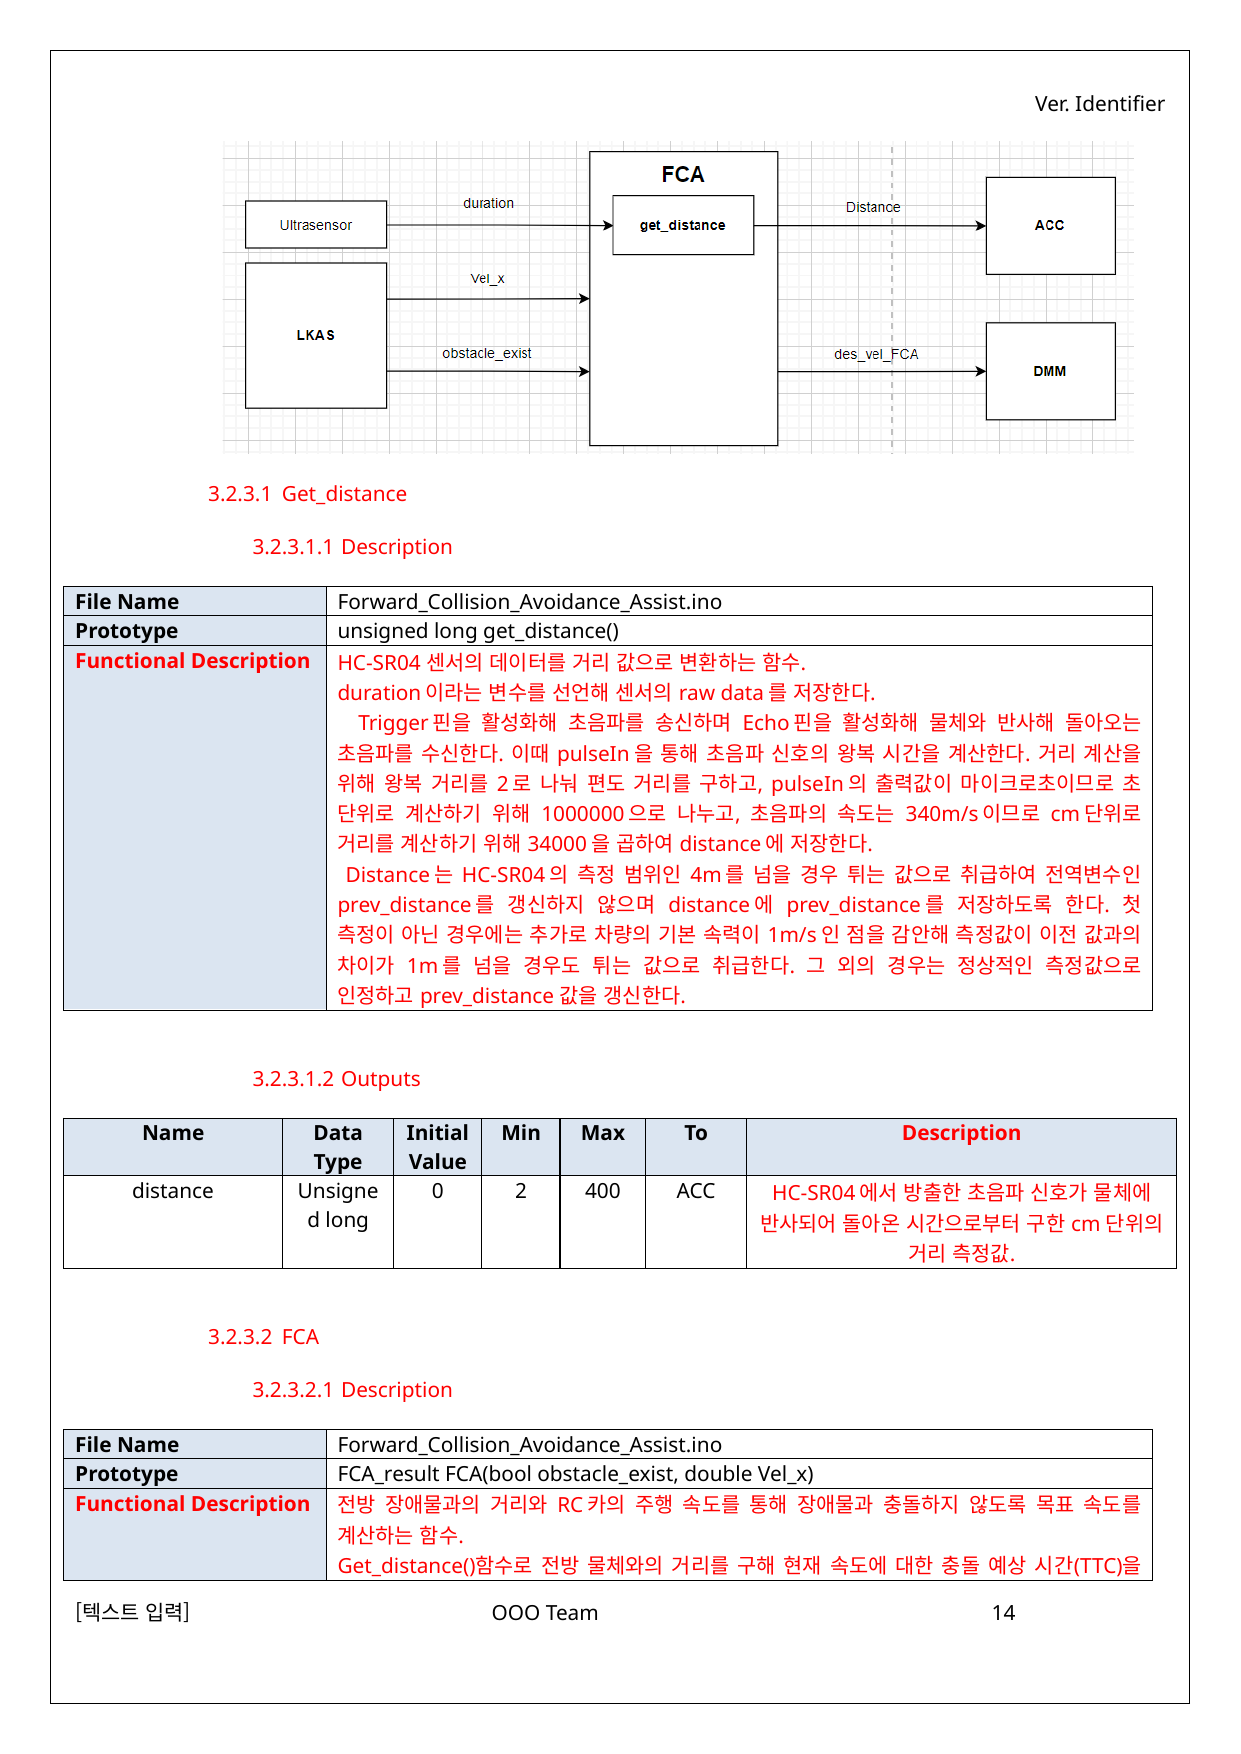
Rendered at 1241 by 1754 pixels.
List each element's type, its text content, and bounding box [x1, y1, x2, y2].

table_header Description [747, 1119, 1176, 1175]
table_cell Prototype [64, 616, 326, 645]
table_cell FCA_result FCA(bool obstacle_exist, double Vel_x) [327, 1459, 1152, 1488]
list Get_distance [208, 479, 1165, 507]
table_header To [646, 1119, 746, 1175]
table_header Forward_Collision_Avoidance_Assist.ino [327, 587, 1152, 615]
list Description [252, 532, 1165, 561]
list FCA [208, 1322, 1165, 1350]
table_header Name [64, 1119, 282, 1175]
table_cell 0 [394, 1176, 481, 1267]
picture [222, 141, 1134, 454]
table_cell unsigned long get_distance() [327, 616, 1152, 645]
table_cell distance [64, 1176, 282, 1267]
table_cell 400 [561, 1176, 645, 1267]
list Outputs [252, 1064, 1165, 1092]
list Description [252, 1375, 1165, 1404]
table_cell Prototype [64, 1459, 326, 1488]
table_header File Name [64, 587, 326, 615]
table_header File Name [64, 1430, 326, 1458]
table_header Min [482, 1119, 559, 1175]
table_cell ACC [646, 1176, 746, 1267]
table_header Forward_Collision_Avoidance_Assist.ino [327, 1430, 1152, 1458]
table_cell 2 [482, 1176, 559, 1267]
table_header Data Type [283, 1119, 393, 1175]
table_header Initial Value [394, 1119, 481, 1175]
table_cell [64, 1489, 326, 1580]
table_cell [327, 1489, 1152, 1580]
table_cell Functional Description [64, 646, 326, 1009]
table_cell HC-SR04 센서의 데이터를 거리 값으로 변환하는 함수. duration이라는 변수를 선언해 센서의 raw data를 저장한다. Trigger핀을 활성화해 초음파를 송신하며 Echo핀을 활성화해 물체와 반사해 돌아오는 초음파를 수신한다. 이때 pulseIn을 통해 초음파 신호의 왕복 시간을 계산한다. 거리 계산을 위해 왕복 거리를 2로 나눠 편도 거리를 구하고, pulseIn의 출력값이 마이크로초이므로 초 단위로 계산하기 위해 1000000으로 나누고, 초음파의 속도는 340m/s이므로 cm단위로 거리를 계산하기 위해 34000을 곱하여 distance에 저장한다. Distance는 HC-SR04의 측정 범위인 4m를 넘을 경우 튀는 값으로 취급하여 전역변수인 prev_distance를 갱신하지 않으며 distance에 prev_distance를 저장하도록 한다. 첫 측정이 아닌 경우에는 추가로 차량의 기본 속력이 1m/s인 점을 감안해 측정값이 이전 값과의 차이가 1m를 넘을 경우도 튀는 값으로 취급한다. 그 외의 경우는 정상적인 측정값으로 인정하고 prev_distance 값을 갱신한다. [327, 646, 1152, 1009]
table_cell Unsigned long [283, 1176, 393, 1267]
table_cell HC-SR04에서 방출한 초음파 신호가 물체에 반사되어 돌아온 시간으로부터 구한 cm 단위의 거리 측정값. [747, 1176, 1176, 1267]
table_header Max [561, 1119, 645, 1175]
